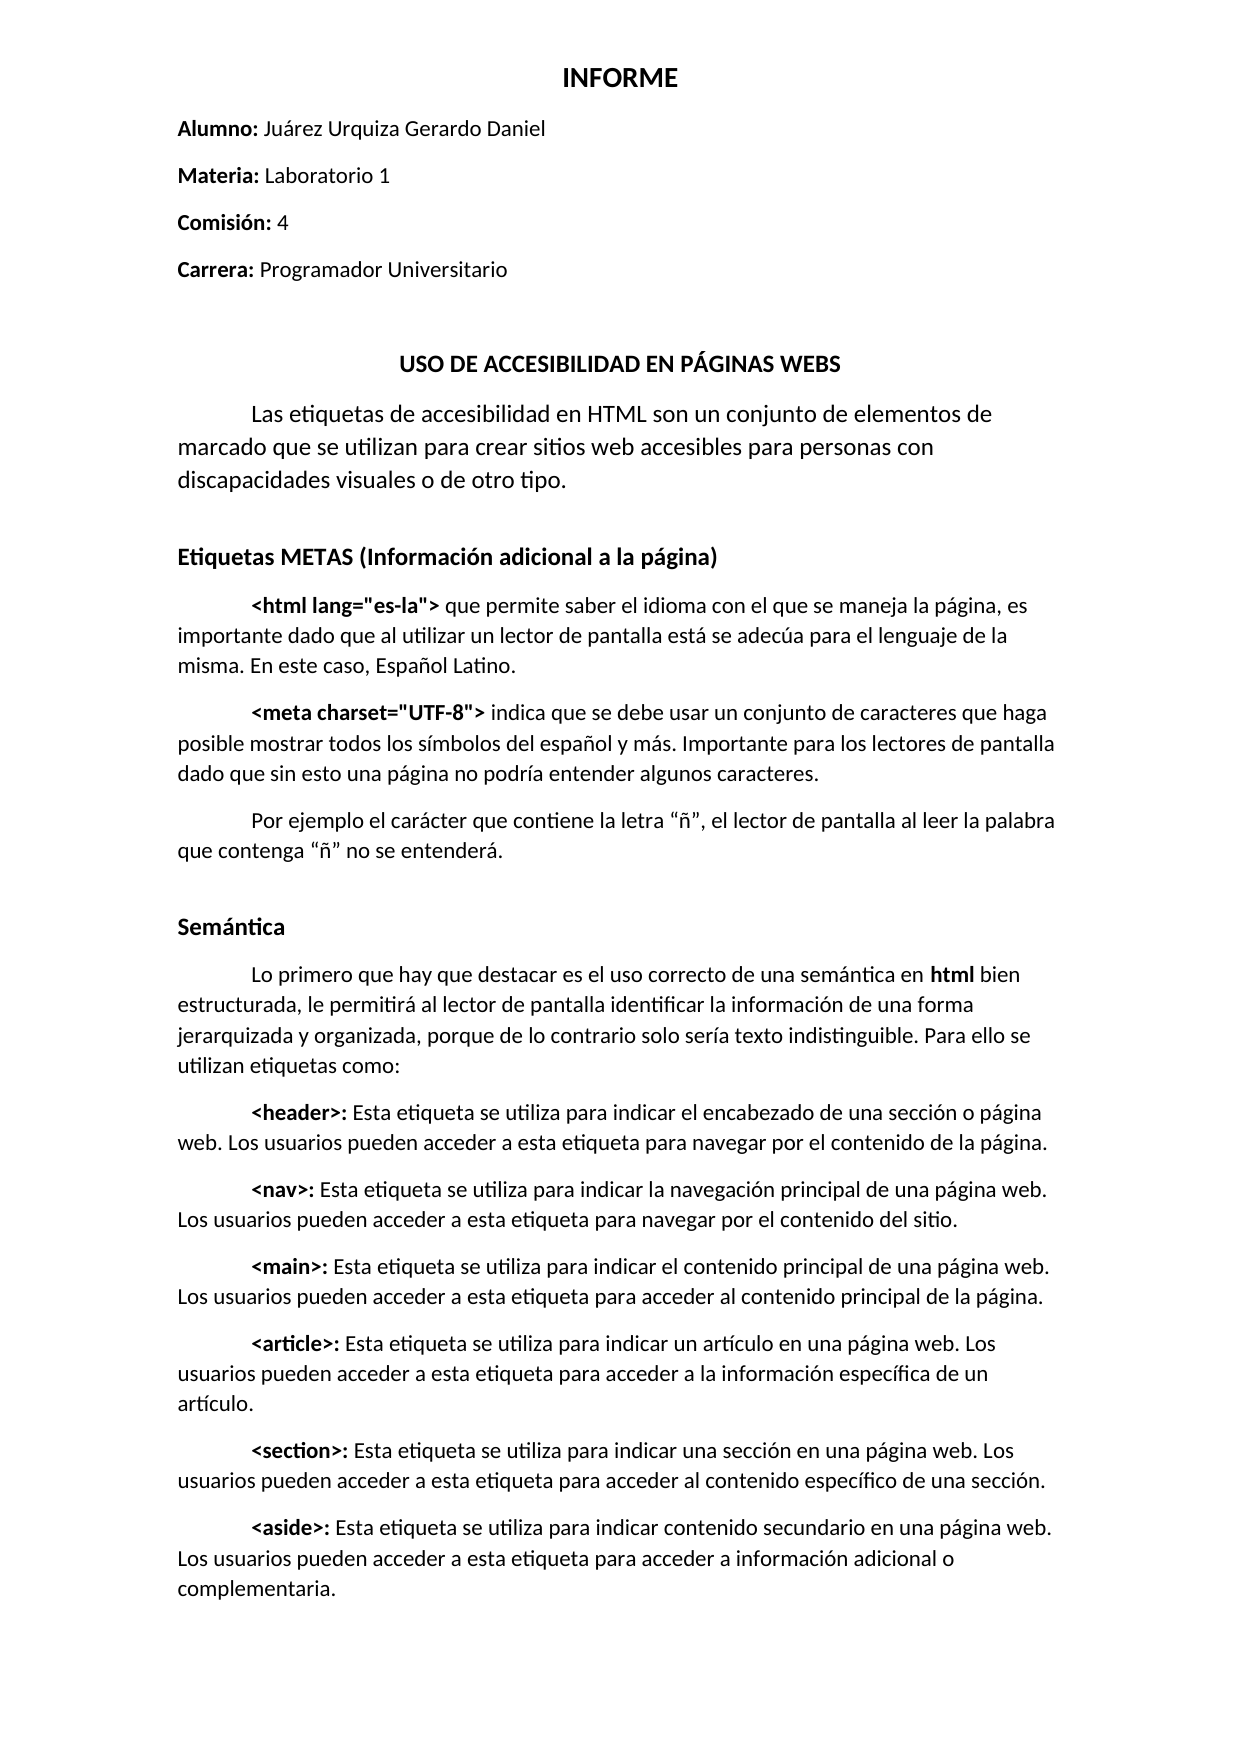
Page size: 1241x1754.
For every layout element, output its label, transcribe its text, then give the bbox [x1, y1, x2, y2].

text <nav>: Esta etiqueta se utiliza para indicar la navegación principal de una página web. Los usuarios pueden acceder a esta etiqueta para navegar por el contenido del sitio. [177, 1175, 1063, 1233]
text Comisión: 4 [177, 208, 1063, 236]
text Carrera: Programador Universitario [177, 255, 1063, 283]
text <main>: Esta etiqueta se utiliza para indicar el contenido principal de una página web. Los usuarios pueden acceder a esta etiqueta para acceder al contenido principal de la página. [177, 1252, 1063, 1310]
text Semántica [177, 911, 1063, 941]
text <html lang="es-la"> que permite saber el idioma con el que se maneja la página, es importante dado que al utilizar un lector de pantalla está se adecúa para el lenguaje de la misma. En este caso, Español Latino. [177, 591, 1063, 679]
text Lo primero que hay que destacar es el uso correcto de una semántica en html bien estructurada, le permitirá al lector de pantalla identificar la información de una forma jerarquizada y organizada, porque de lo contrario solo sería texto indistinguible. Para ello se utilizan etiquetas como: [177, 960, 1063, 1079]
text INFORME [177, 59, 1063, 95]
text USO DE ACCESIBILIDAD EN PÁGINAS WEBS [177, 348, 1063, 379]
text Alumno: Juárez Urquiza Gerardo Daniel [177, 114, 1063, 142]
text <section>: Esta etiqueta se utiliza para indicar una sección en una página web. Los usuarios pueden acceder a esta etiqueta para acceder al contenido específico de una sección. [177, 1436, 1063, 1495]
text <header>: Esta etiqueta se utiliza para indicar el encabezado de una sección o página web. Los usuarios pueden acceder a esta etiqueta para navegar por el contenido de la página. [177, 1098, 1063, 1156]
text Las etiquetas de accesibilidad en HTML son un conjunto de elementos de marcado que se utilizan para crear sitios web accesibles para personas con discapacidades visuales o de otro tipo. [177, 398, 1063, 494]
text <meta charset="UTF-8"> indica que se debe usar un conjunto de caracteres que haga posible mostrar todos los símbolos del español y más. Importante para los lectores de pantalla dado que sin esto una página no podría entender algunos caracteres. [177, 698, 1063, 787]
text <article>: Esta etiqueta se utiliza para indicar un artículo en una página web. Los usuarios pueden acceder a esta etiqueta para acceder a la información específica de un artículo. [177, 1329, 1063, 1418]
text Etiquetas METAS (Información adicional a la página) [177, 542, 1063, 572]
text Por ejemplo el carácter que contiene la letra “ñ”, el lector de pantalla al leer la palabra que contenga “ñ” no se entenderá. [177, 806, 1063, 864]
text Materia: Laboratorio 1 [177, 161, 1063, 189]
text <aside>: Esta etiqueta se utiliza para indicar contenido secundario en una página web. Los usuarios pueden acceder a esta etiqueta para acceder a información adicional o complementaria. [177, 1513, 1063, 1602]
